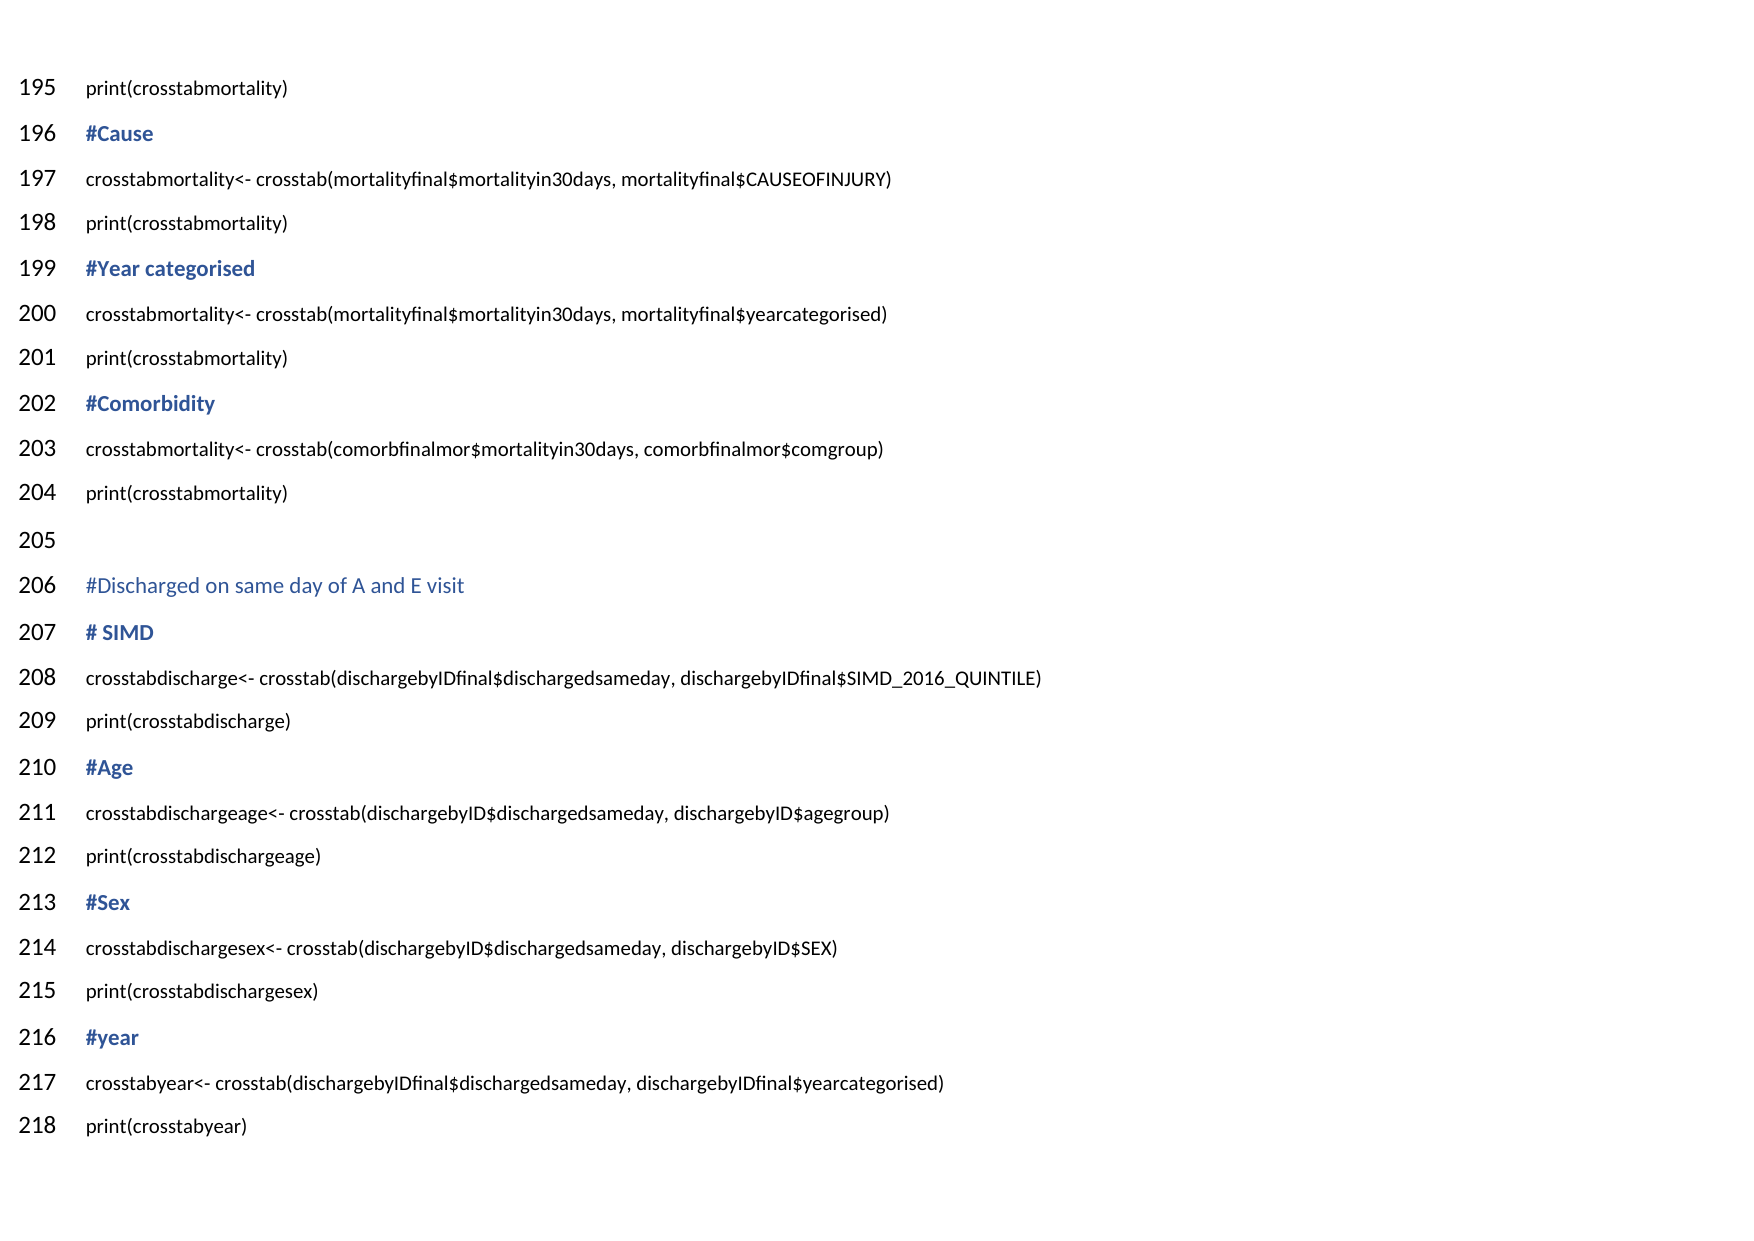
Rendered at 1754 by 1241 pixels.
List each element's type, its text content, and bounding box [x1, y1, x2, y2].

text crosstabdischargeage<- crosstab(dischargebyID$dischargedsameday, dischargebyID$agegroup) [86, 800, 1695, 825]
text print(crosstabdischargeage) [86, 844, 1695, 869]
text # SIMD [86, 618, 1695, 646]
text #Sex [86, 888, 1695, 916]
text #year [86, 1023, 1695, 1051]
text print(crosstabmortality) [86, 75, 1695, 100]
text #Cause [86, 119, 1695, 147]
text print(crosstabmortality) [86, 345, 1695, 370]
text #Year categorised [86, 254, 1695, 282]
text crosstabmortality<- crosstab(mortalityfinal$mortalityin30days, mortalityfinal$CAUSEOFINJURY) [86, 166, 1695, 191]
text #Age [86, 753, 1695, 781]
text print(crosstabmortality) [86, 210, 1695, 235]
text crosstabmortality<- crosstab(mortalityfinal$mortalityin30days, mortalityfinal$yearcategorised) [86, 301, 1695, 326]
text print(crosstabdischargesex) [86, 979, 1695, 1004]
text print(crosstabmortality) [86, 480, 1695, 505]
text crosstabdischarge<- crosstab(dischargebyIDfinal$dischargedsameday, dischargebyIDfinal$SIMD_2016_QUINTILE) [86, 665, 1695, 690]
text print(crosstabyear) [86, 1114, 1695, 1139]
text #Discharged on same day of A and E visit [86, 571, 1695, 599]
text crosstabyear<- crosstab(dischargebyIDfinal$dischargedsameday, dischargebyIDfinal$yearcategorised) [86, 1070, 1695, 1095]
text crosstabmortality<- crosstab(comorbfinalmor$mortalityin30days, comorbfinalmor$comgroup) [86, 436, 1695, 461]
text crosstabdischargesex<- crosstab(dischargebyID$dischargedsameday, dischargebyID$SEX) [86, 935, 1695, 960]
text #Comorbidity [86, 389, 1695, 417]
text print(crosstabdischarge) [86, 709, 1695, 734]
